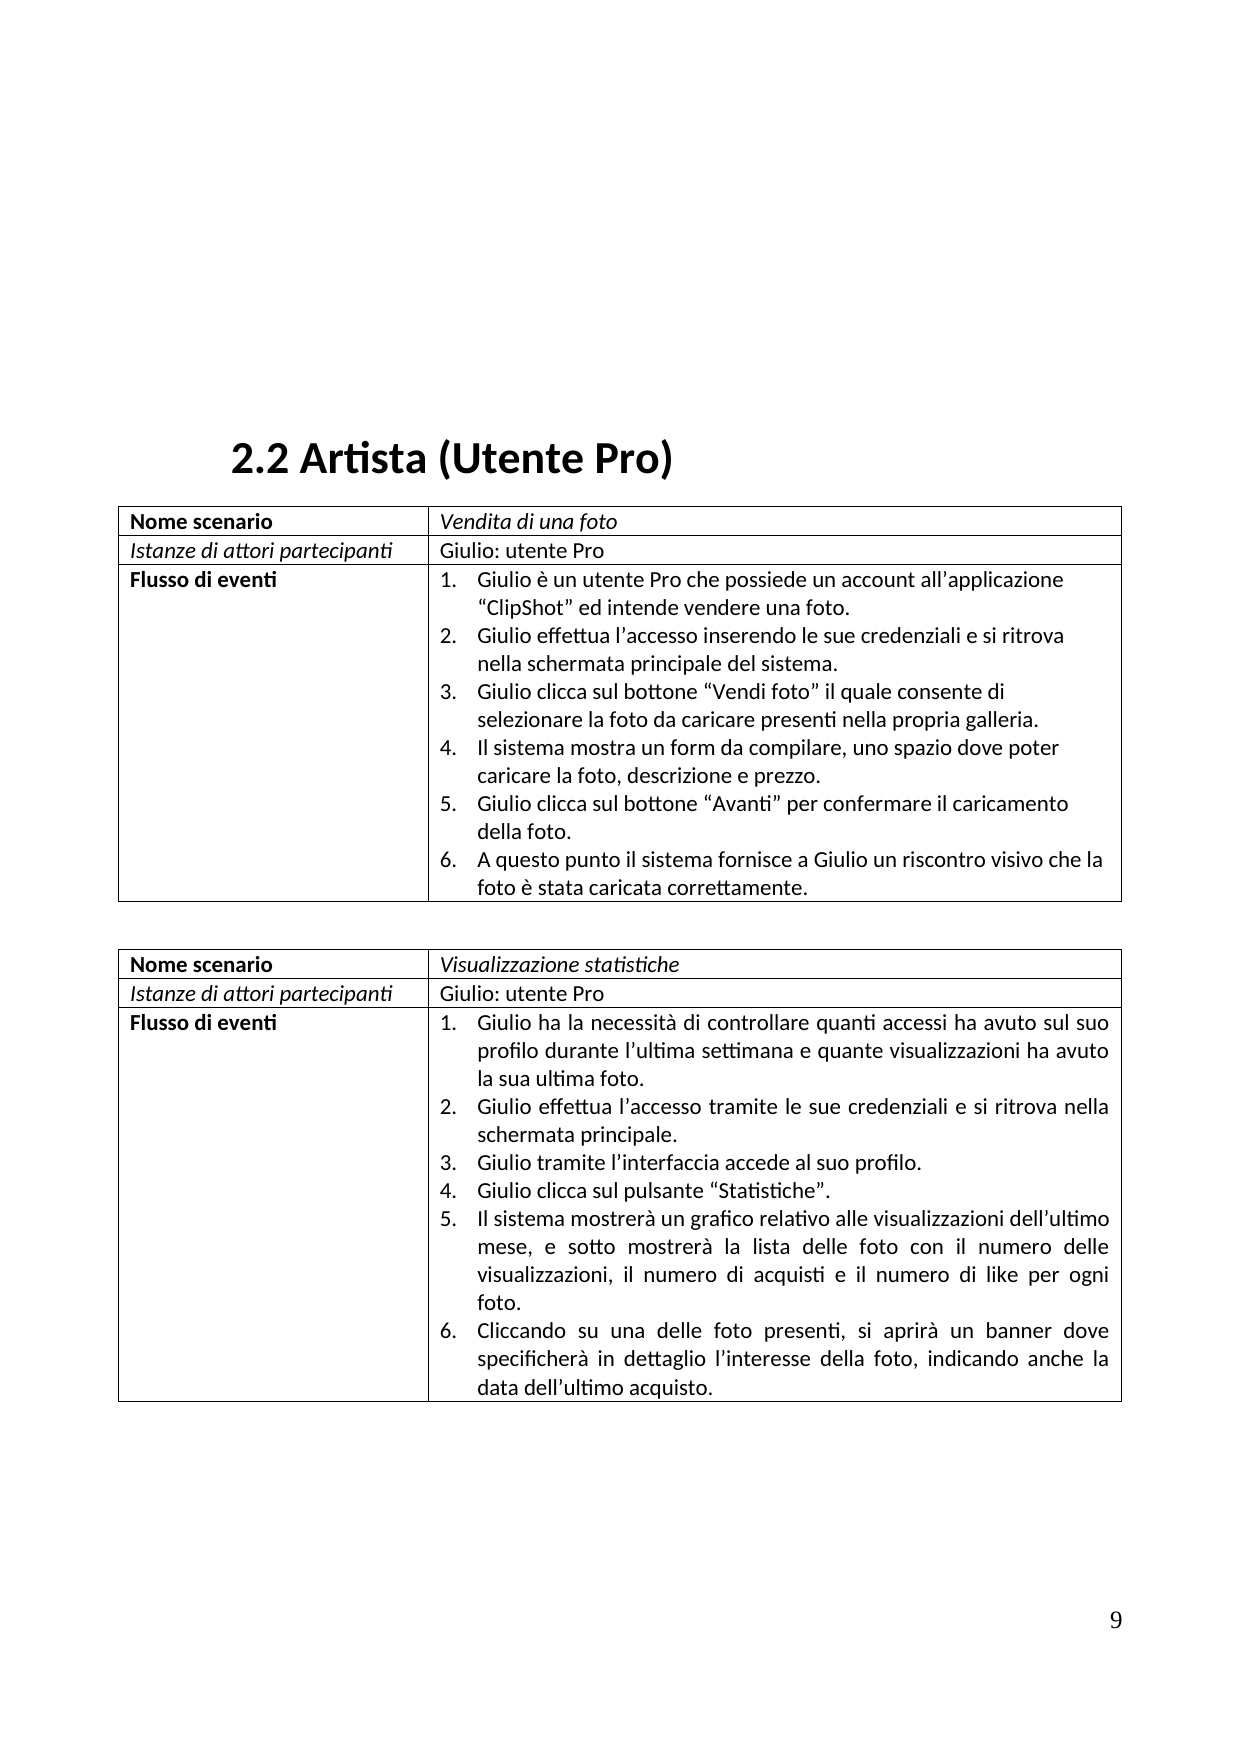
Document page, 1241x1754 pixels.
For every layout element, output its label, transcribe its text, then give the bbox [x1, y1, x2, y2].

list 2.2 Artista (Utente Pro) [231, 429, 1122, 485]
table_header Vendita di una foto [429, 507, 1121, 535]
table_cell Istanze di attori partecipanti [119, 536, 428, 564]
table_cell Giulio: utente Pro [429, 536, 1121, 564]
table_header Nome scenario [119, 950, 428, 978]
table_cell Flusso di eventi [119, 565, 428, 901]
table_cell Flusso di eventi [119, 1008, 428, 1401]
table_cell Giulio ha la necessità di controllare quanti accessi ha avuto sul suo profilo durante l’ultima settimana e quante visualizzazioni ha avuto la sua ultima foto. Giulio effettua l’accesso tramite le sue credenziali e si ritrova nella schermata principale. Giulio tramite l’interfaccia accede al suo profilo. Giulio clicca sul pulsante “Statistiche”. Il sistema mostrerà un grafico relativo alle visualizzazioni dell’ultimo mese, e sotto mostrerà la lista delle foto con il numero delle visualizzazioni, il numero di acquisti e il numero di like per ogni foto. Cliccando su una delle foto presenti, si aprirà un banner dove specificherà in dettaglio l’interesse della foto, indicando anche la data dell’ultimo acquisto. [429, 1008, 1121, 1401]
table_header Nome scenario [119, 507, 428, 535]
table_cell Giulio: utente Pro [429, 979, 1121, 1007]
table_cell Giulio è un utente Pro che possiede un account all’applicazione “ClipShot” ed intende vendere una foto. Giulio effettua l’accesso inserendo le sue credenziali e si ritrova nella schermata principale del sistema. Giulio clicca sul bottone “Vendi foto” il quale consente di selezionare la foto da caricare presenti nella propria galleria. Il sistema mostra un form da compilare, uno spazio dove poter caricare la foto, descrizione e prezzo. Giulio clicca sul bottone “Avanti” per confermare il caricamento della foto. A questo punto il sistema fornisce a Giulio un riscontro visivo che la foto è stata caricata correttamente. [429, 565, 1121, 901]
table_cell Istanze di attori partecipanti [119, 979, 428, 1007]
table_header Visualizzazione statistiche [429, 950, 1121, 978]
